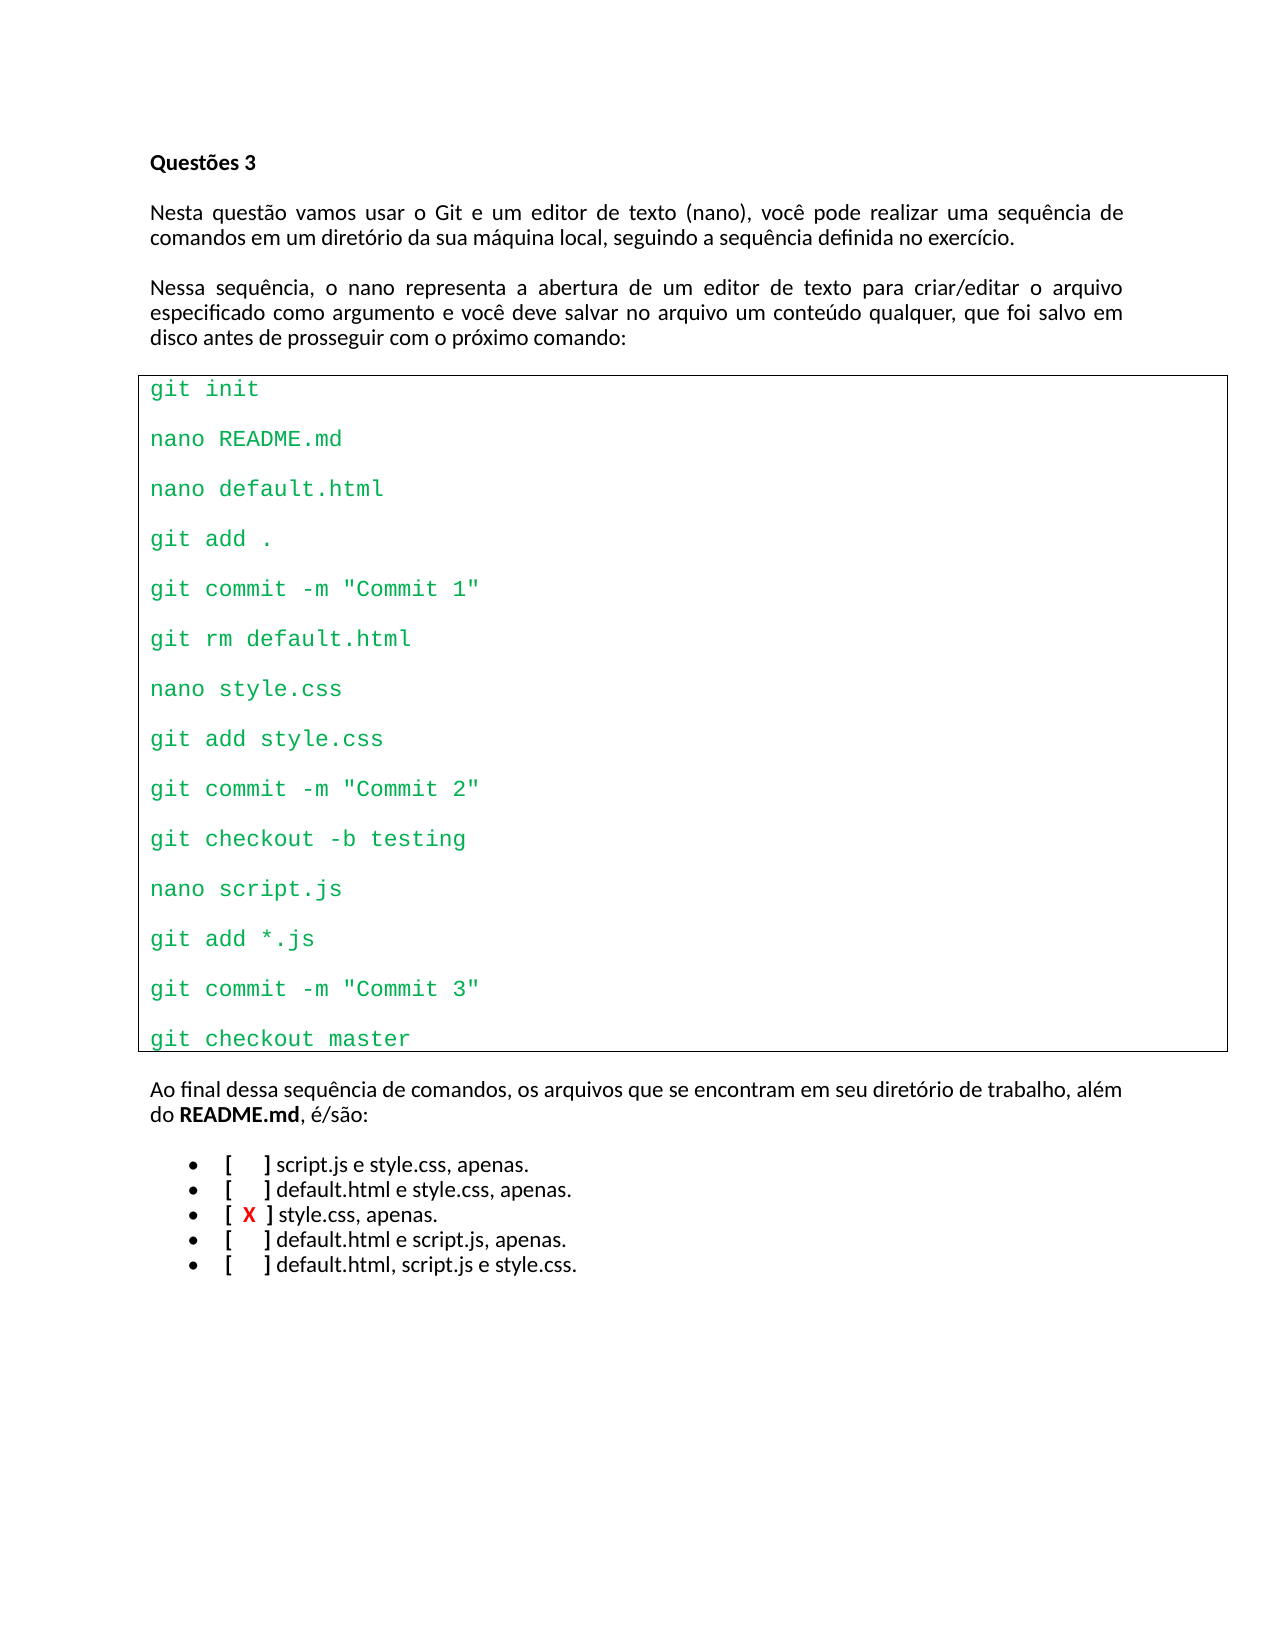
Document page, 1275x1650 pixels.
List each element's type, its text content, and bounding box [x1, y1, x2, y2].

list [ ] default.html e style.css, apenas. [187, 1177, 1125, 1202]
list [ ] default.html e script.js, apenas. [187, 1227, 1125, 1252]
list [ ] script.js e style.css, apenas. [187, 1152, 1125, 1177]
text Questões 3 [150, 150, 1125, 175]
text Nesta questão vamos usar o Git e um editor de texto (nano), você pode realizar uma sequência de comandos em um diretório da sua máquina local, seguindo a sequência definida no exercício. [150, 200, 1125, 250]
text Ao final dessa sequência de comandos, os arquivos que se encontram em seu diretório de trabalho, além do README.md, é/são: [150, 1077, 1125, 1127]
table_header git init nano README.md nano default.html git add . git commit -m "Commit 1" git rm default.html nano style.css git add style.css git commit -m "Commit 2" git checkout -b testing nano script.js git add *.js git commit -m "Commit 3" git checkout master [139, 376, 1227, 1051]
list [ ] default.html, script.js e style.css. [187, 1252, 1125, 1277]
list [ X ] style.css, apenas. [187, 1202, 1125, 1227]
text Nessa sequência, o nano representa a abertura de um editor de texto para criar/editar o arquivo especificado como argumento e você deve salvar no arquivo um conteúdo qualquer, que foi salvo em disco antes de prosseguir com o próximo comando: [150, 275, 1125, 350]
